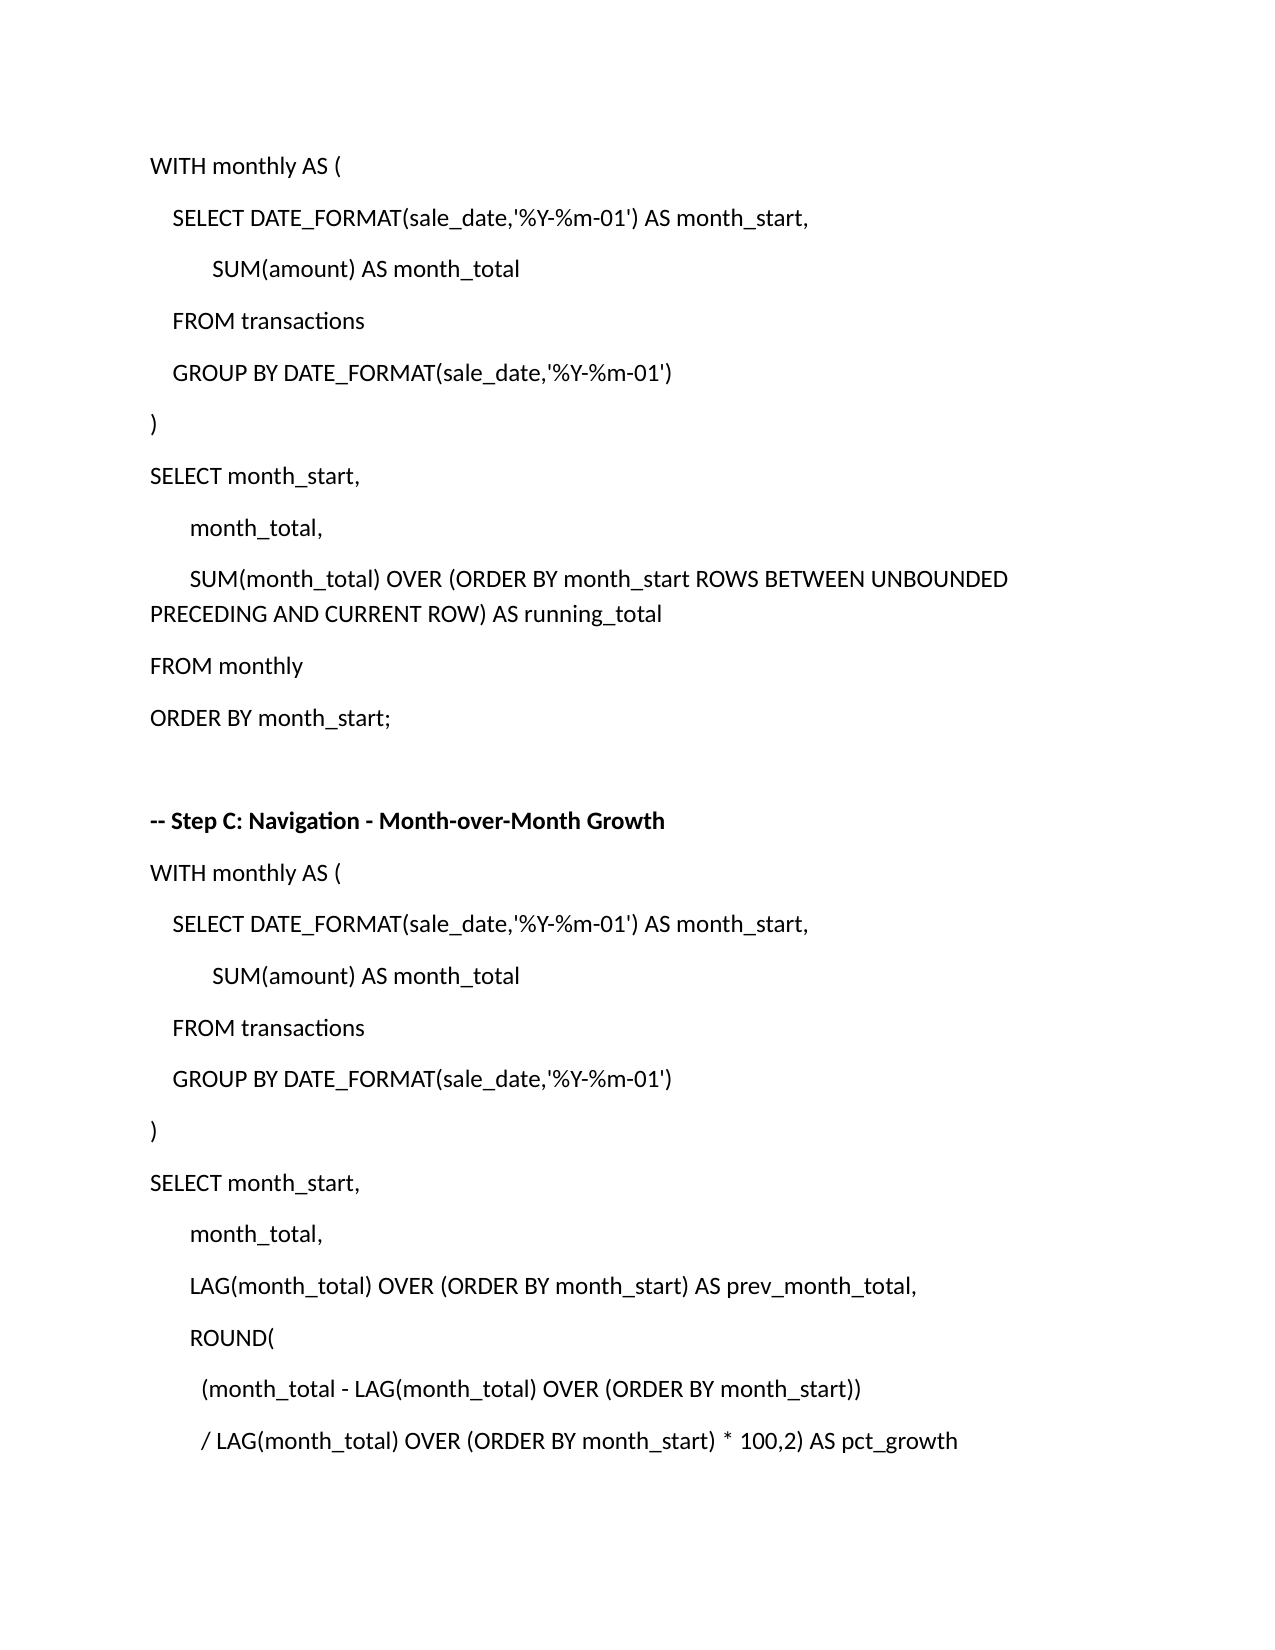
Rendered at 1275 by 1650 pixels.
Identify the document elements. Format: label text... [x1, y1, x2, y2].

text SELECT DATE_FORMAT(sale_date,'%Y-%m-01') AS month_start, [150, 202, 1125, 232]
text SELECT month_start, [150, 460, 1125, 491]
text (month_total - LAG(month_total) OVER (ORDER BY month_start)) [150, 1373, 1125, 1404]
text FROM monthly [150, 650, 1125, 681]
text month_total, [150, 512, 1125, 542]
text WITH monthly AS ( [150, 857, 1125, 887]
text SELECT DATE_FORMAT(sale_date,'%Y-%m-01') AS month_start, [150, 908, 1125, 939]
text / LAG(month_total) OVER (ORDER BY month_start) * 100,2) AS pct_growth [150, 1425, 1125, 1456]
text GROUP BY DATE_FORMAT(sale_date,'%Y-%m-01') [150, 1063, 1125, 1094]
text SELECT month_start, [150, 1167, 1125, 1197]
text ORDER BY month_start; [150, 702, 1125, 732]
text SUM(month_total) OVER (ORDER BY month_start ROWS BETWEEN UNBOUNDED PRECEDING AND CURRENT ROW) AS running_total [150, 563, 1125, 629]
text GROUP BY DATE_FORMAT(sale_date,'%Y-%m-01') [150, 357, 1125, 387]
text FROM transactions [150, 1012, 1125, 1042]
text WITH monthly AS ( [150, 150, 1125, 181]
text FROM transactions [150, 305, 1125, 336]
text ) [150, 408, 1125, 439]
text month_total, [150, 1218, 1125, 1249]
text SUM(amount) AS month_total [150, 253, 1125, 284]
text LAG(month_total) OVER (ORDER BY month_start) AS prev_month_total, [150, 1270, 1125, 1301]
text ) [150, 1115, 1125, 1146]
text -- Step C: Navigation - Month-over-Month Growth [150, 805, 1125, 836]
text SUM(amount) AS month_total [150, 960, 1125, 991]
text ROUND( [150, 1322, 1125, 1352]
